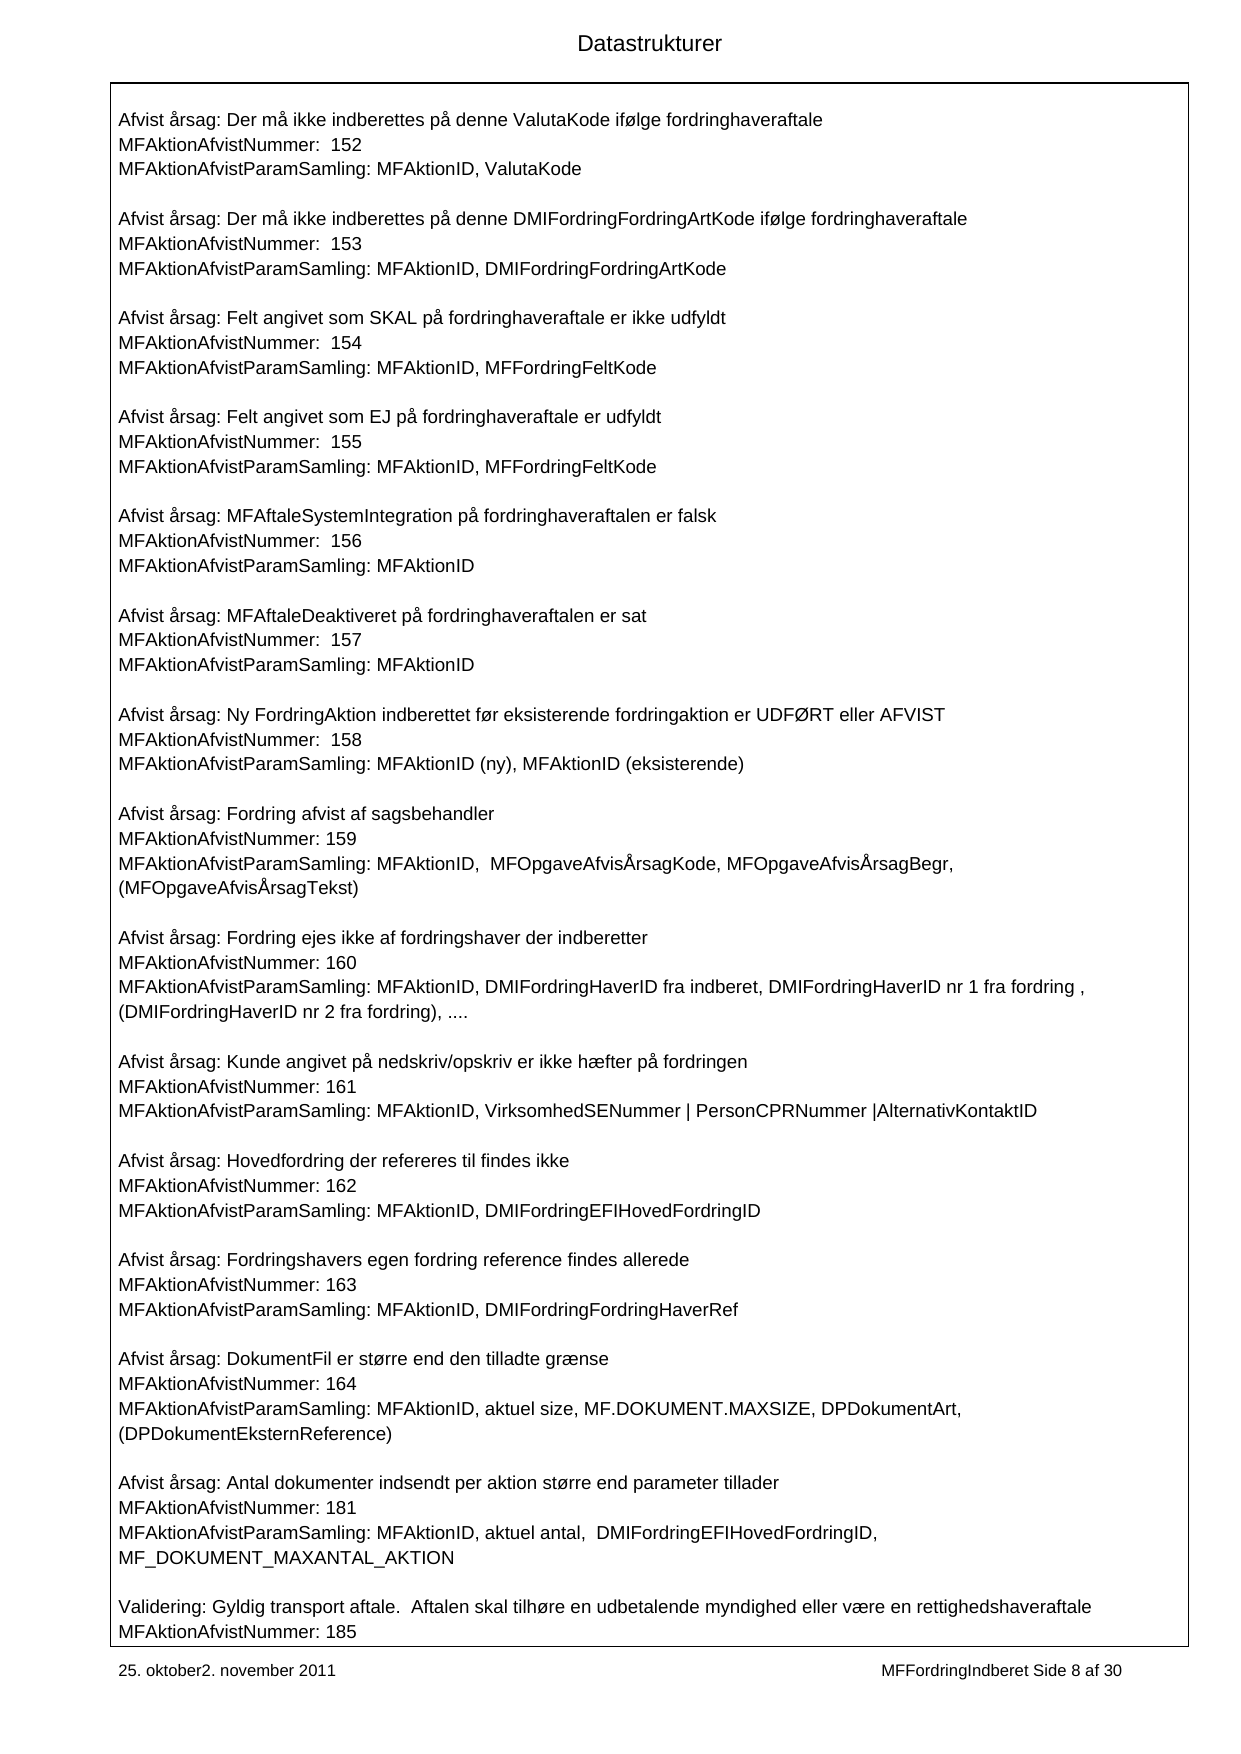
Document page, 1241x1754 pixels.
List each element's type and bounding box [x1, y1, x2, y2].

table_cell [111, 84, 1188, 1646]
